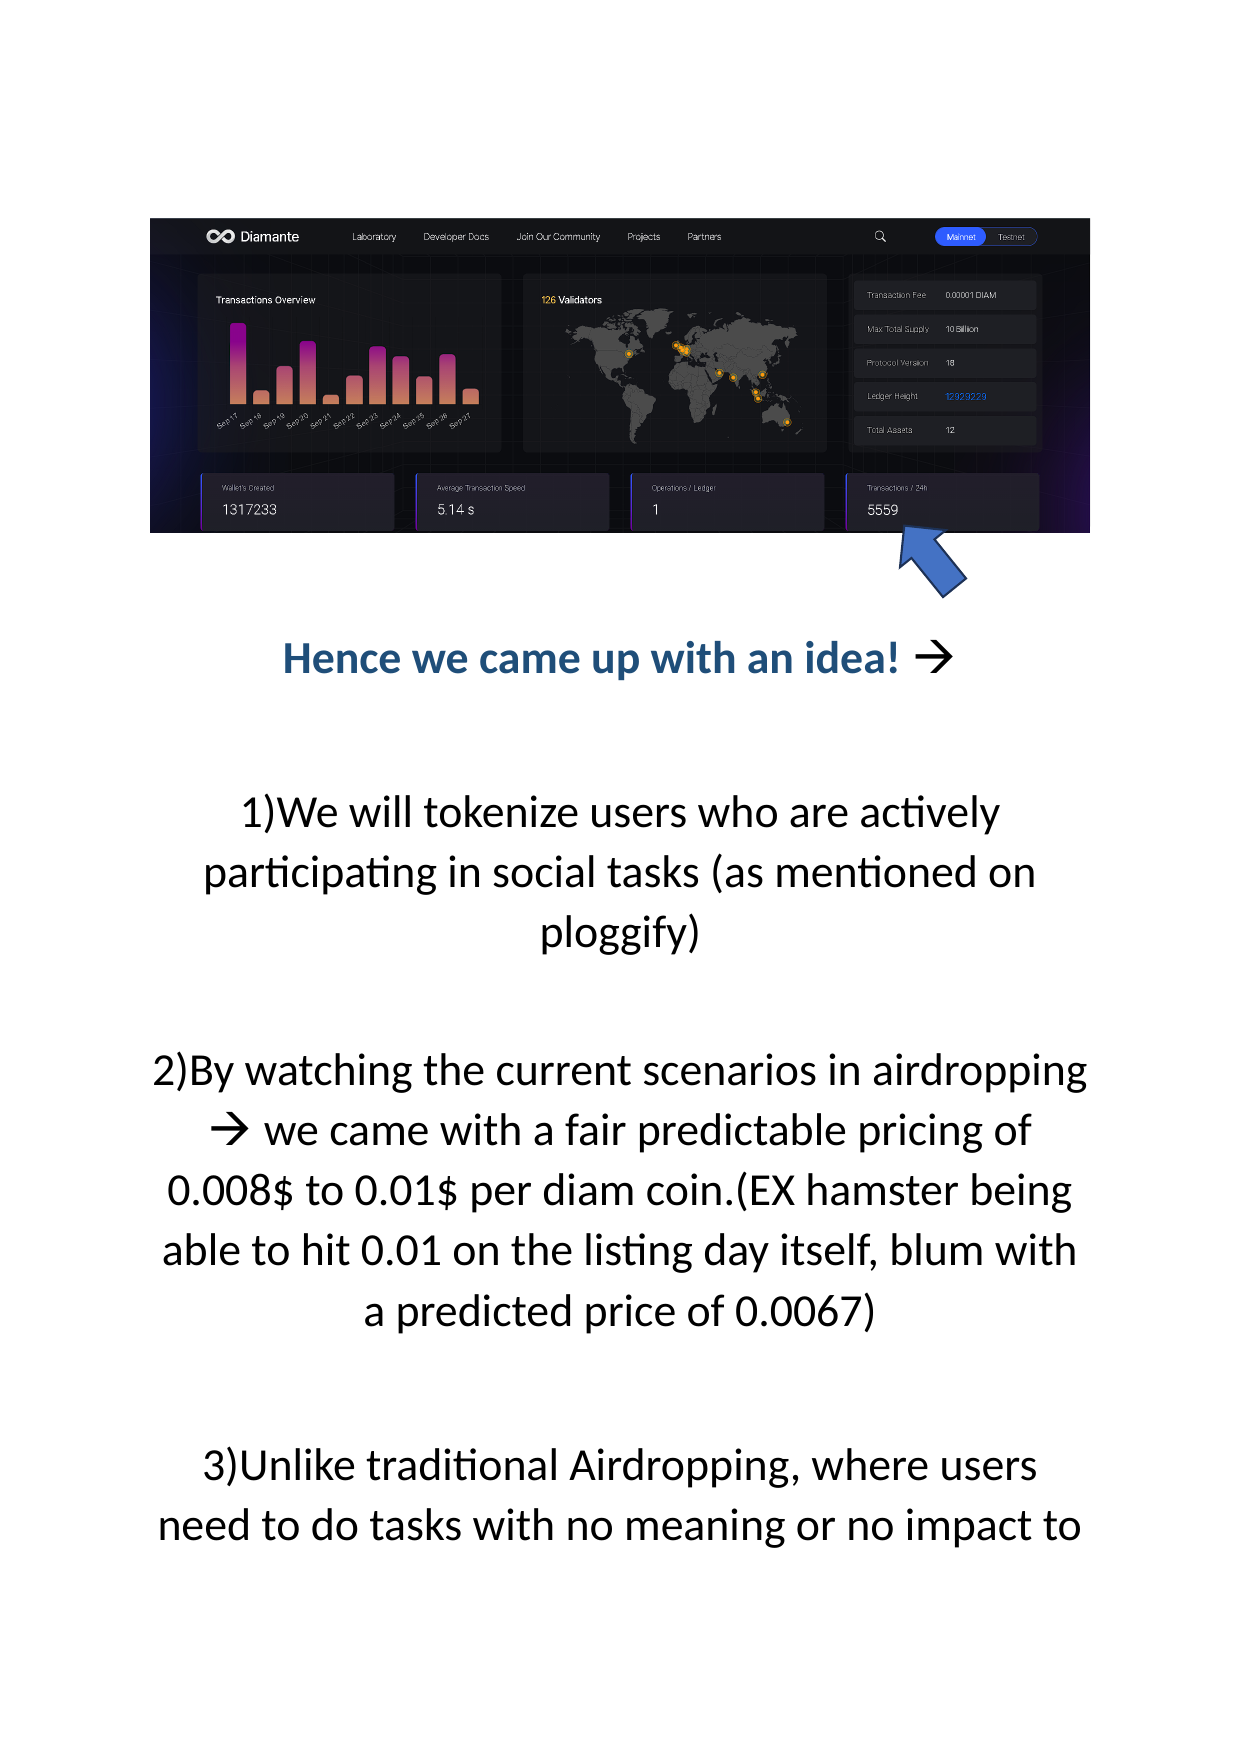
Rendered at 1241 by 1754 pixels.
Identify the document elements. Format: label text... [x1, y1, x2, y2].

text Hence we came up with an idea! [150, 628, 1090, 684]
text 2)By watching the current scenarios in airdropping we came with a fair predictable pricing of 0.008$ to 0.01$ per diam coin.(EX hamster being able to hit 0.01 on the listing day itself, blum with a predicted price of 0.0067) [150, 980, 1090, 1338]
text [150, 1436, 1090, 1552]
picture [150, 218, 1091, 533]
text 1)We will tokenize users who are actively participating in social tasks (as mentioned on ploggify) [150, 782, 1090, 959]
